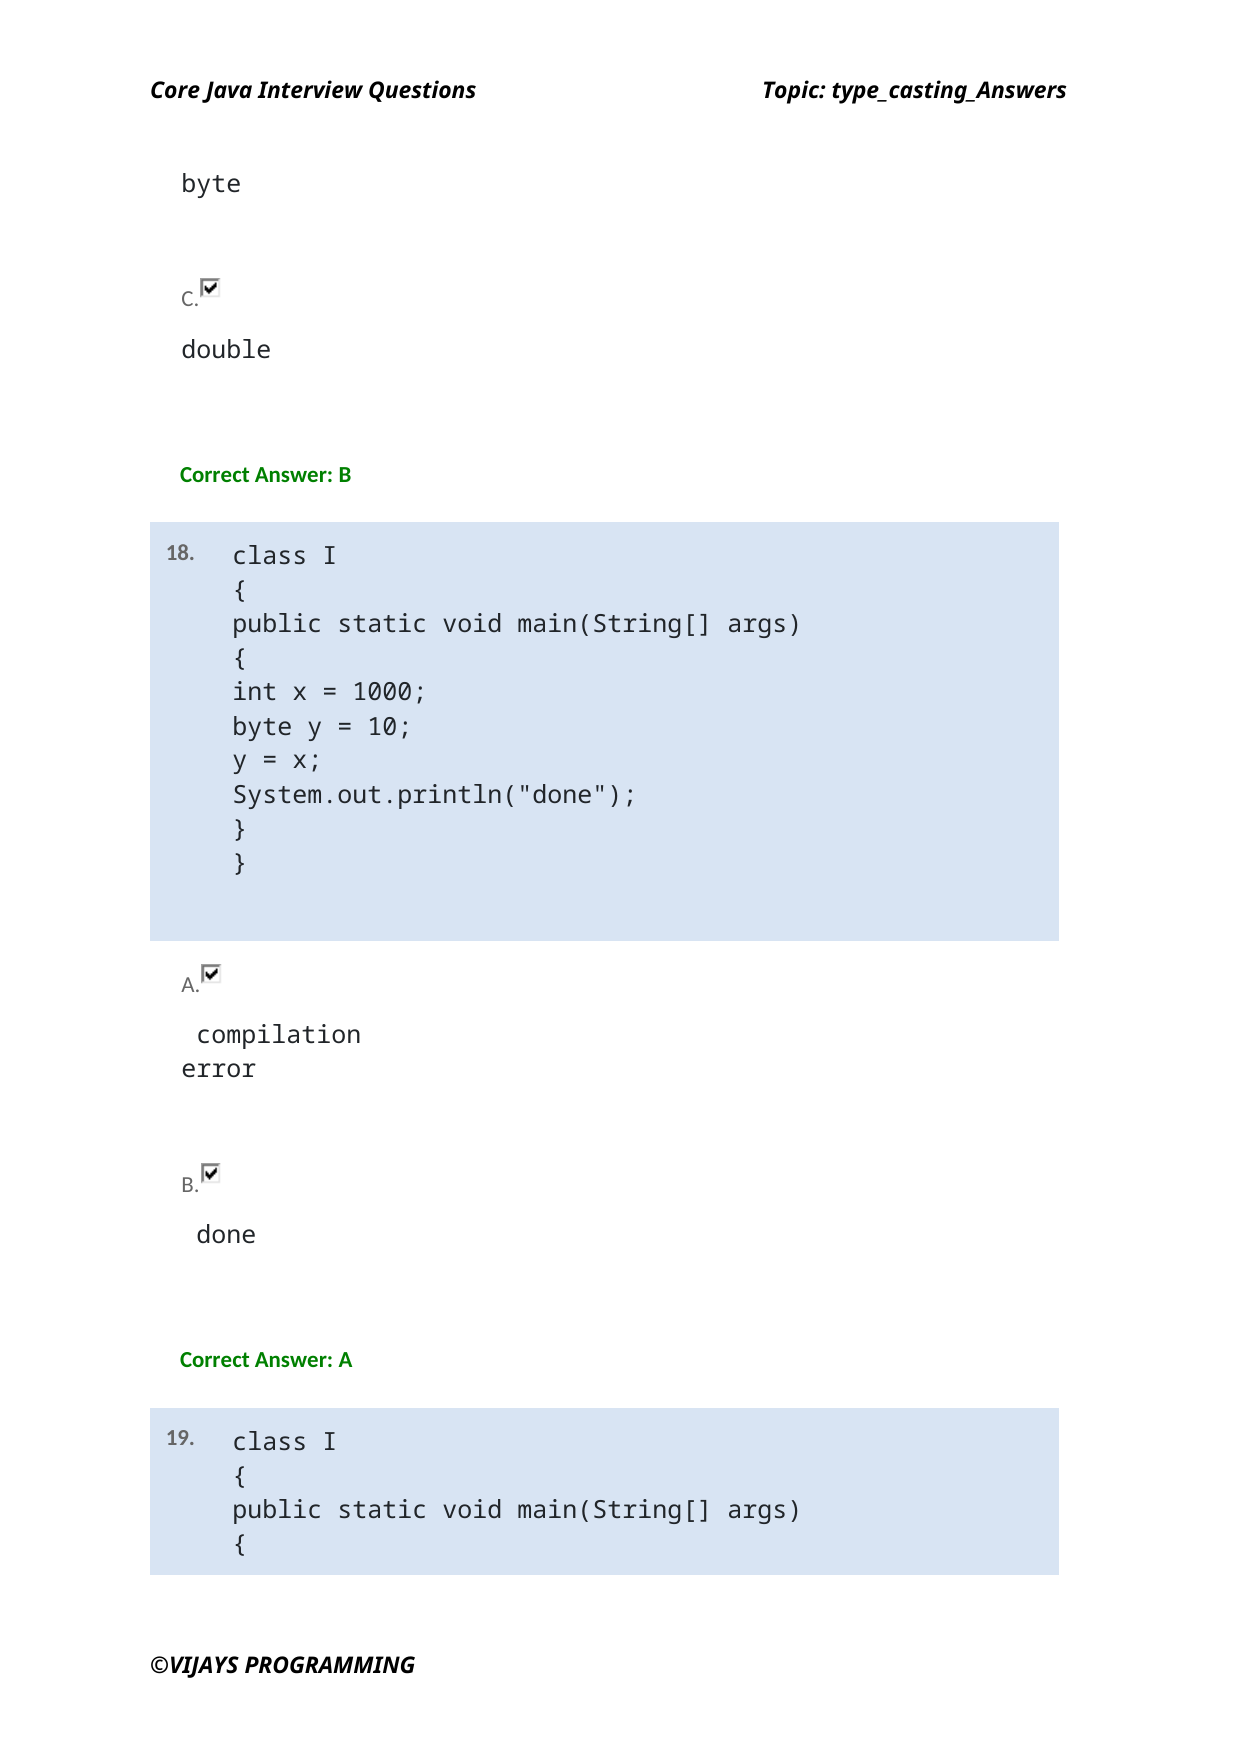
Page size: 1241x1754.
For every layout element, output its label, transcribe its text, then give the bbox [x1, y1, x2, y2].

table_cell 18. [150, 522, 216, 941]
table_cell [150, 150, 1090, 452]
table_cell Correct Answer: A [150, 1338, 1090, 1408]
table_cell [150, 941, 1090, 1337]
table_header 19. [150, 1408, 216, 1575]
table_cell class I { public static void main(String[] args) { int x = 1000; byte y = 10; y = x; System.out.println("done"); } } [216, 522, 1059, 941]
table_cell Correct Answer: B [150, 452, 1090, 522]
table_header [216, 1408, 1059, 1575]
